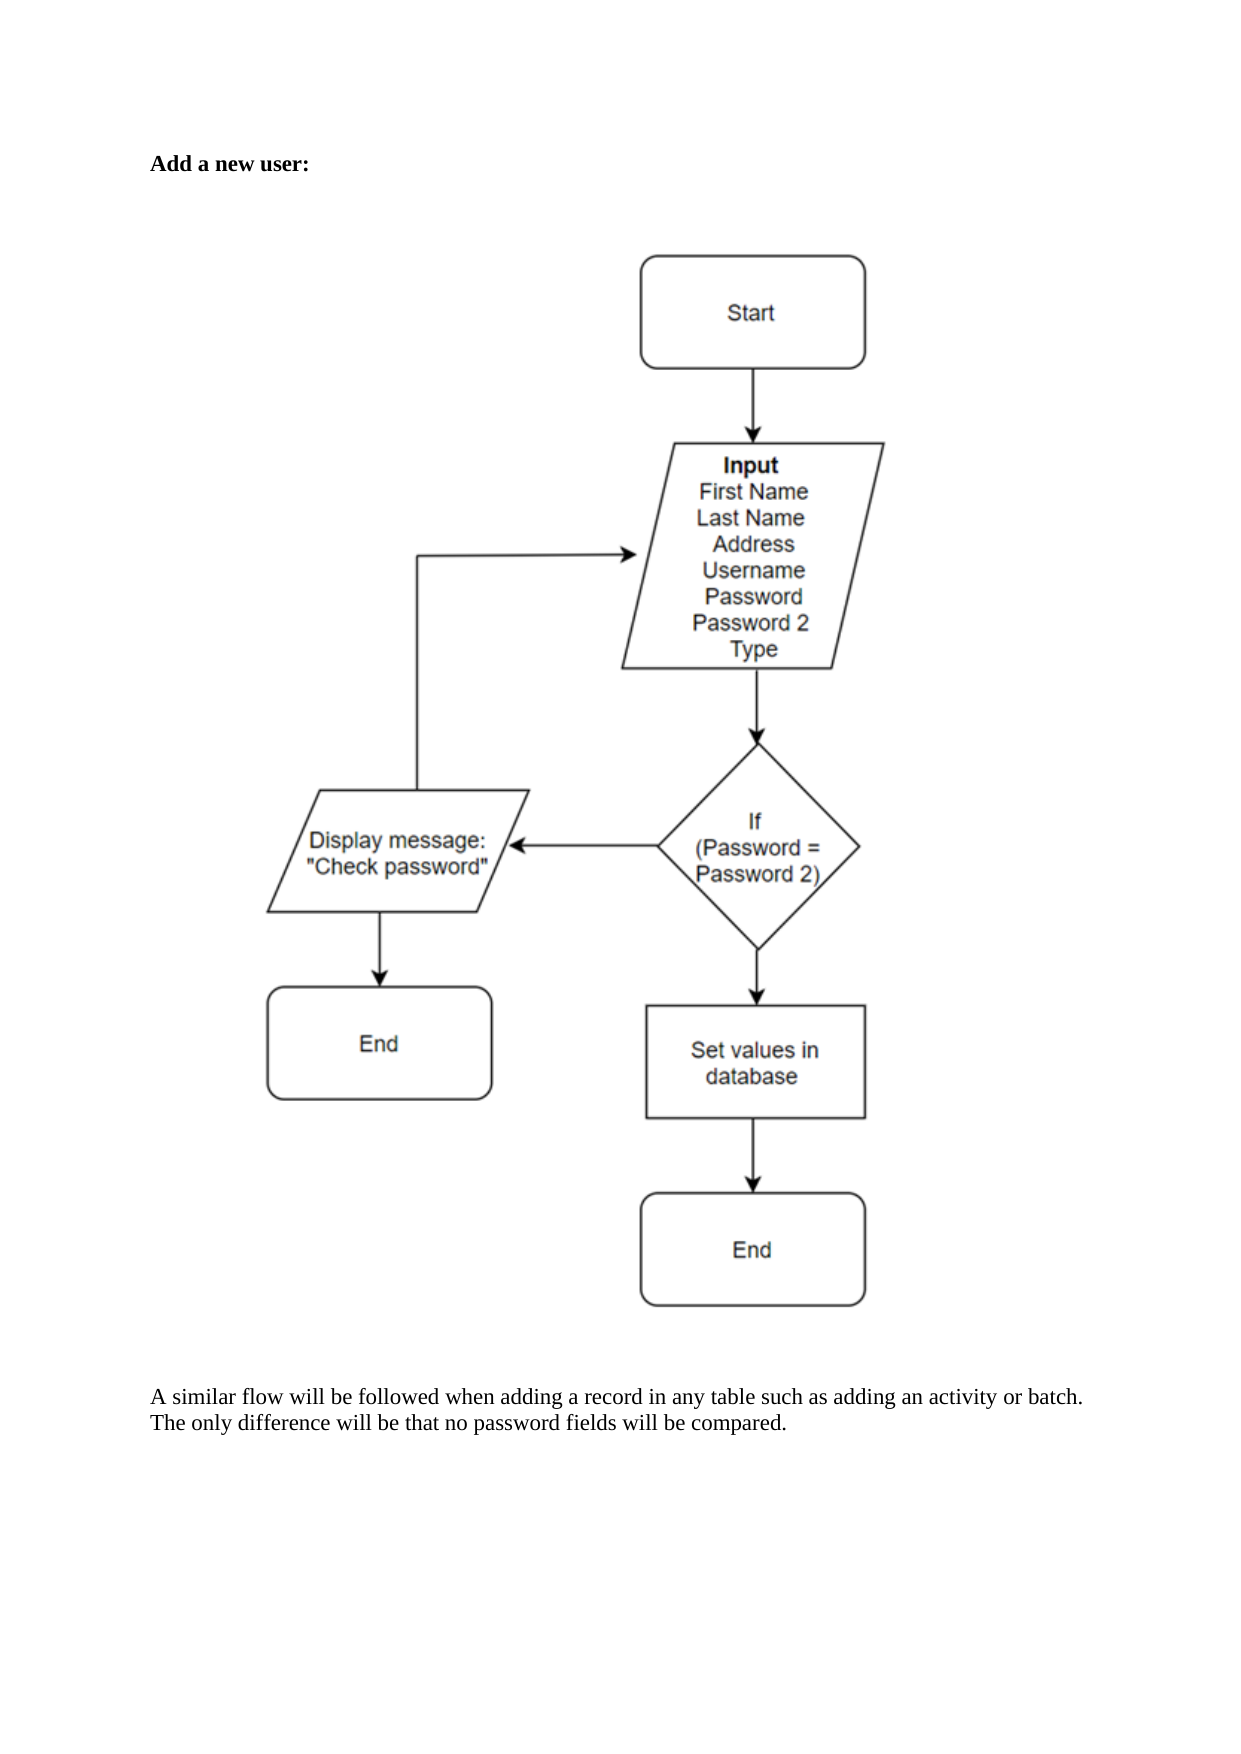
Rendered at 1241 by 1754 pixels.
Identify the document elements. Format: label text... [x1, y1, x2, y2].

text A similar flow will be followed when adding a record in any table such as adding an activity or batch. The only difference will be that no password fields will be compared. [150, 1383, 1090, 1435]
picture [150, 201, 1036, 1358]
text Add a new user: [150, 150, 1090, 176]
